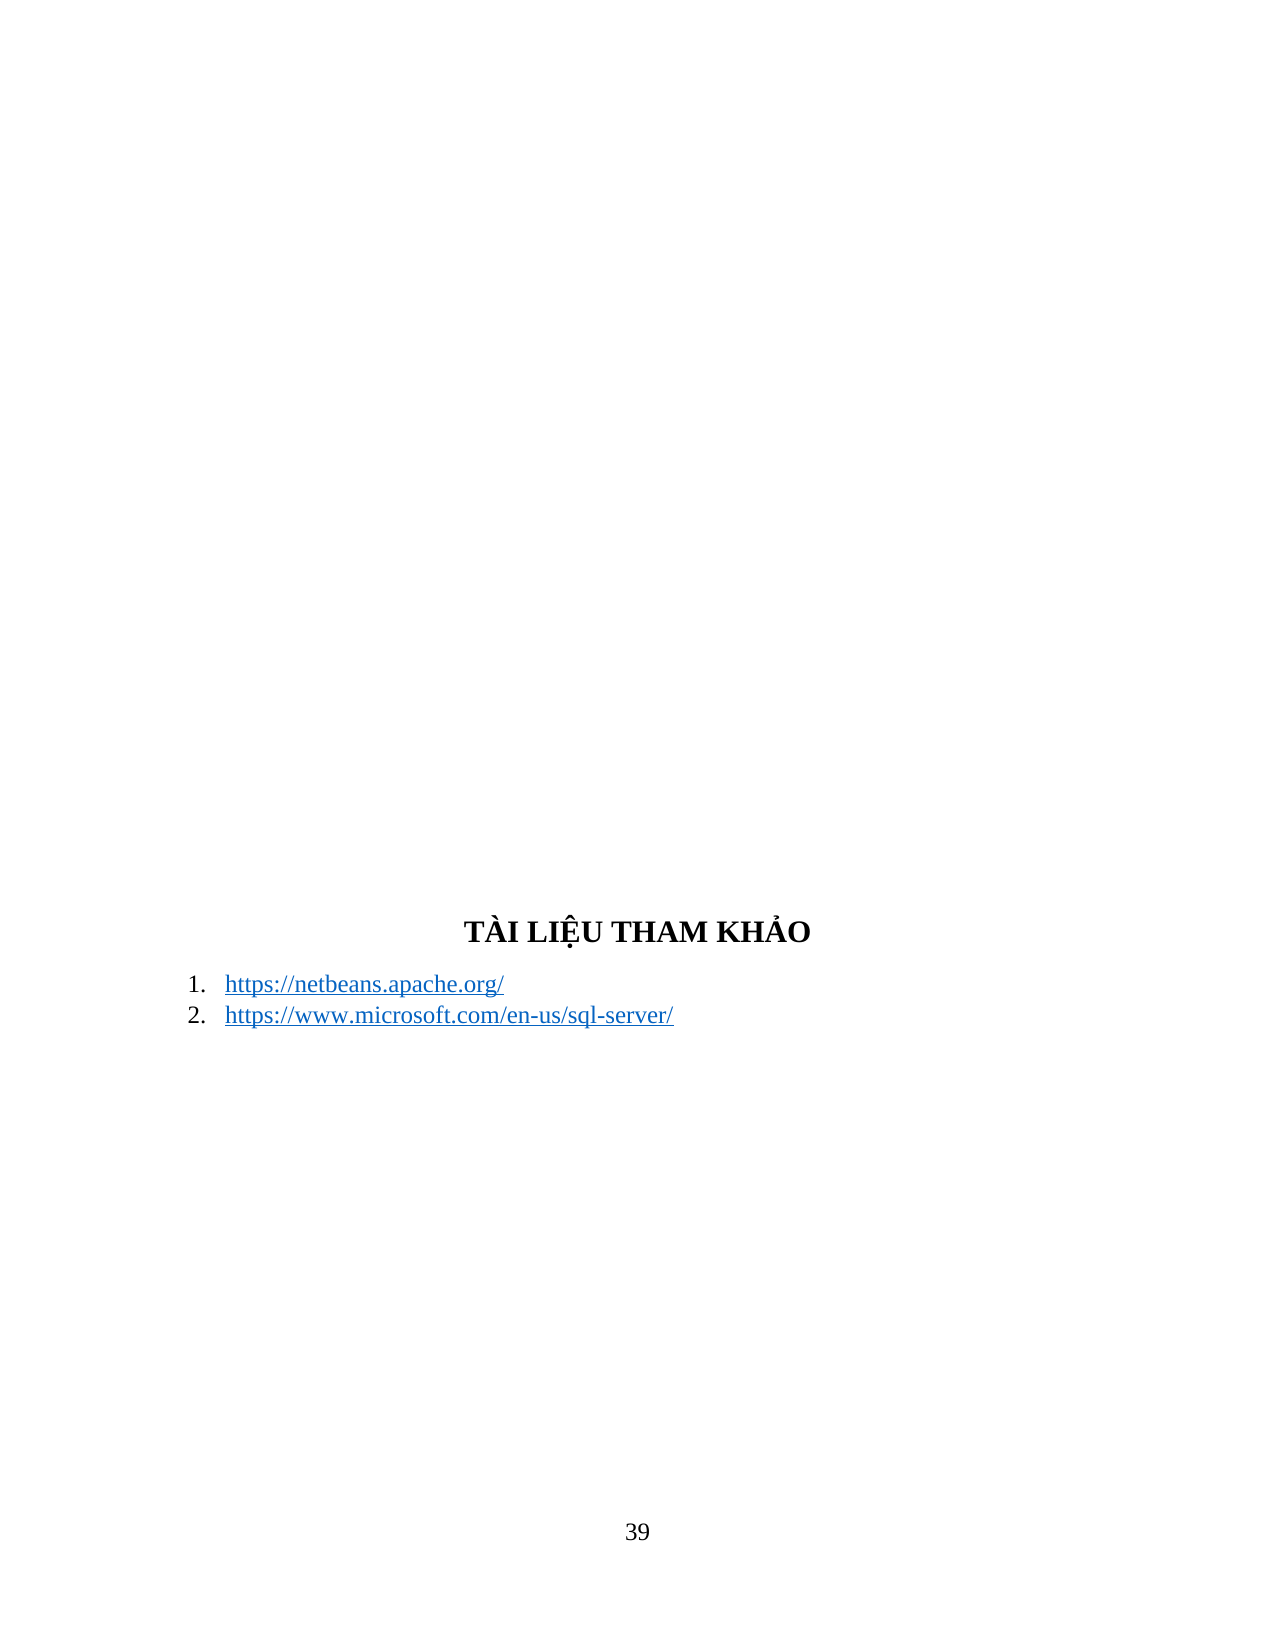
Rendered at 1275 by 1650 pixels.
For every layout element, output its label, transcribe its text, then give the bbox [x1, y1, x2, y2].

list https://www.microsoft.com/en-us/sql-server/ [187, 1000, 1125, 1028]
text TÀI LIỆU THAM KHẢO [150, 913, 1125, 949]
list https://netbeans.apache.org/ [187, 969, 1125, 997]
